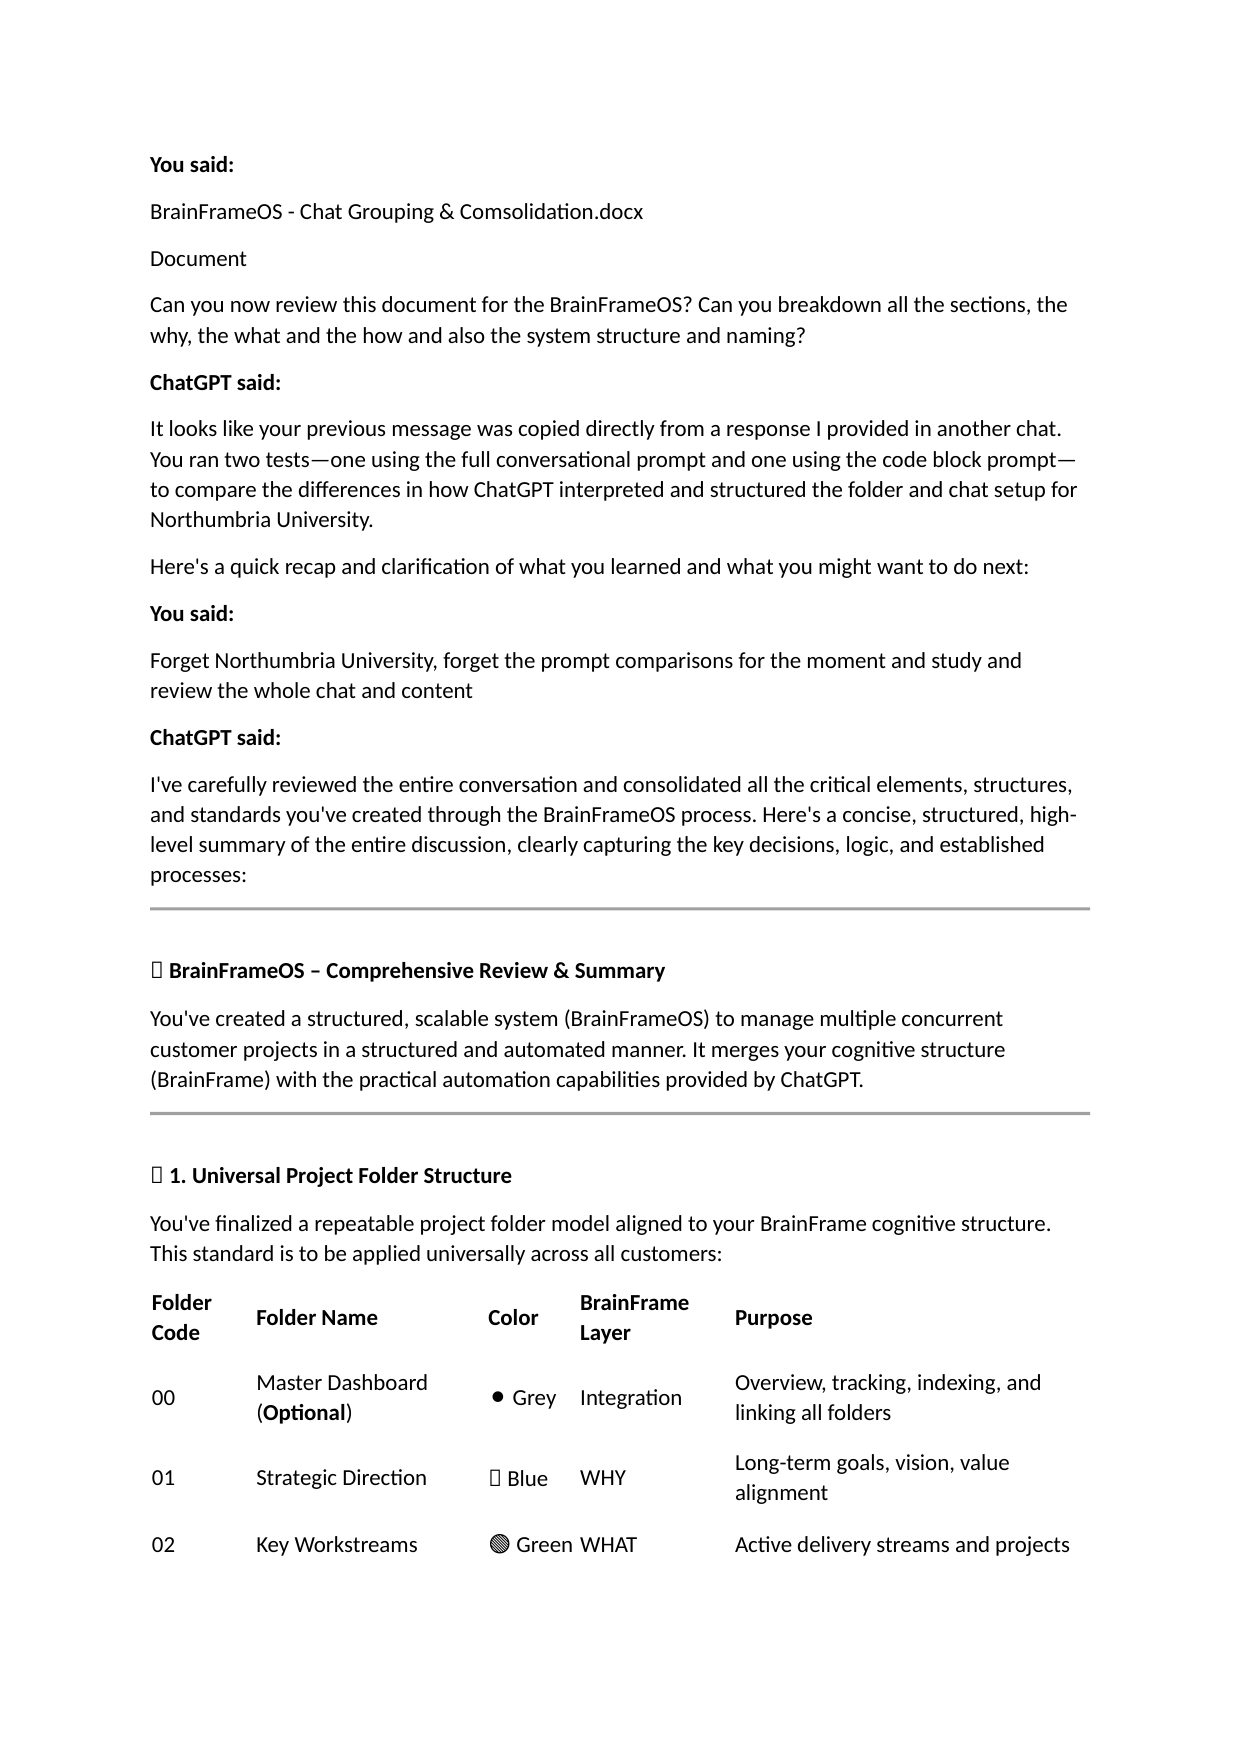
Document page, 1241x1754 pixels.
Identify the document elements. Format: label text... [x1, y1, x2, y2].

text It looks like your previous message was copied directly from a response I provided in another chat. You ran two tests—one using the full conversational prompt and one using the code block prompt—to compare the differences in how ChatGPT interpreted and structured the folder and chat setup for Northumbria University. [150, 414, 1090, 533]
table_header BrainFrame Layer [578, 1286, 733, 1366]
text Here's a quick recap and clarification of what you learned and what you might want to do next: [150, 552, 1090, 580]
table_cell 02 [150, 1527, 254, 1580]
table_cell Overview, tracking, indexing, and linking all folders [733, 1366, 1090, 1446]
table_cell WHY [578, 1446, 733, 1527]
text You've finalized a repeatable project folder model aligned to your BrainFrame cognitive structure. This standard is to be applied universally across all customers: [150, 1209, 1090, 1267]
text You said: [150, 599, 1090, 627]
text 📂 1. Universal Project Folder Structure [150, 1159, 1090, 1190]
text BrainFrameOS - Chat Grouping & Comsolidation.docx [150, 197, 1090, 225]
table_cell 🟢 Green [487, 1527, 578, 1580]
table_cell Master Dashboard (Optional) [254, 1366, 487, 1446]
table_cell Long-term goals, vision, value alignment [733, 1446, 1090, 1527]
text You've created a structured, scalable system (BrainFrameOS) to manage multiple concurrent customer projects in a structured and automated manner. It merges your cognitive structure (BrainFrame) with the practical automation capabilities provided by ChatGPT. [150, 1004, 1090, 1093]
table_cell Strategic Direction [254, 1446, 487, 1527]
table_cell WHAT [578, 1527, 733, 1580]
text ChatGPT said: [150, 723, 1090, 751]
text Document [150, 244, 1090, 272]
table_header Folder Name [254, 1286, 487, 1366]
table_cell 🔵 Blue [487, 1446, 578, 1527]
table_cell Active delivery streams and projects [733, 1527, 1090, 1580]
table_cell 01 [150, 1446, 254, 1527]
table_cell ⚫ Grey [487, 1366, 578, 1446]
text 🧠 BrainFrameOS – Comprehensive Review & Summary [150, 954, 1090, 985]
text You said: [150, 150, 1090, 178]
table_header Folder Code [150, 1286, 254, 1366]
table_cell 00 [150, 1366, 254, 1446]
table_header Purpose [733, 1286, 1090, 1366]
table_cell Integration [578, 1366, 733, 1446]
table_cell Key Workstreams [254, 1527, 487, 1580]
text ChatGPT said: [150, 368, 1090, 396]
text I've carefully reviewed the entire conversation and consolidated all the critical elements, structures, and standards you've created through the BrainFrameOS process. Here's a concise, structured, high-level summary of the entire discussion, clearly capturing the key decisions, logic, and established processes: [150, 770, 1090, 888]
text Can you now review this document for the BrainFrameOS? Can you breakdown all the sections, the why, the what and the how and also the system structure and naming? [150, 291, 1090, 349]
text Forget Northumbria University, forget the prompt comparisons for the moment and study and review the whole chat and content [150, 646, 1090, 704]
table_header Color [487, 1286, 578, 1366]
